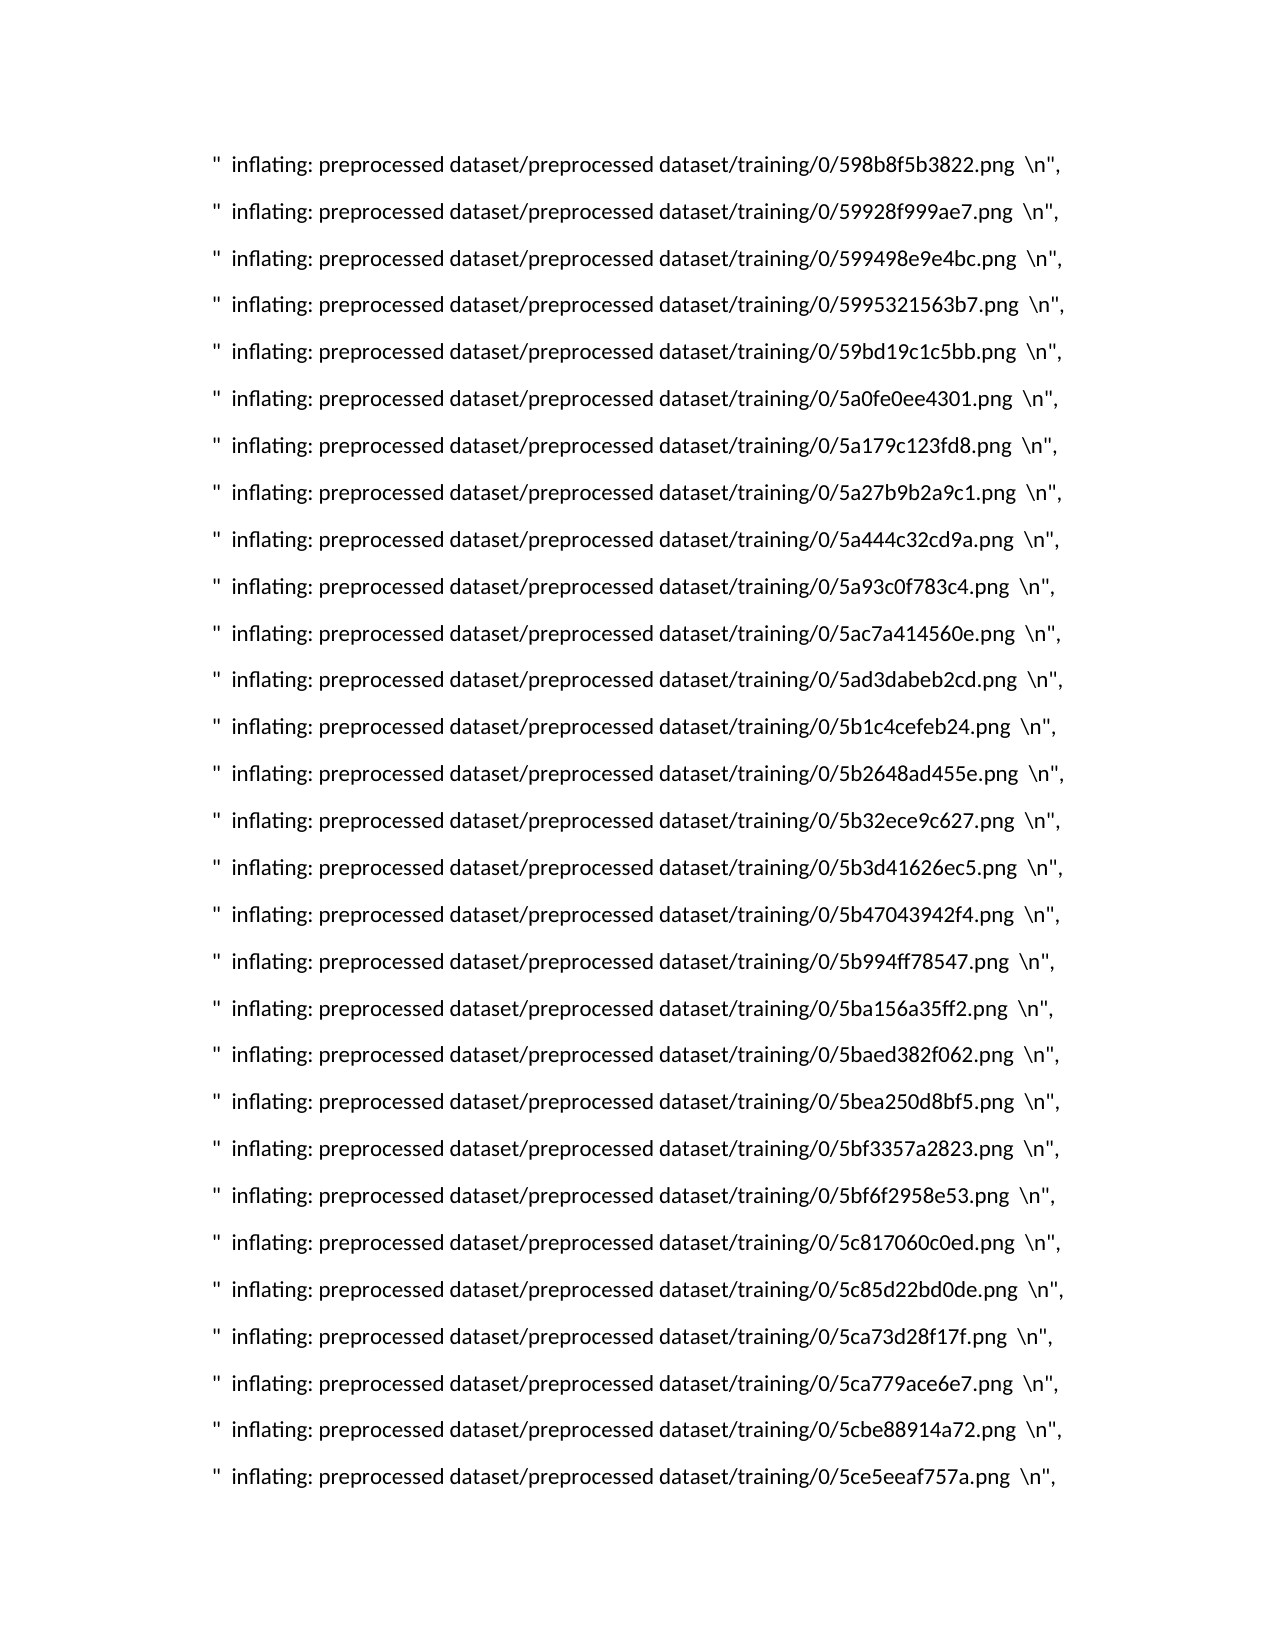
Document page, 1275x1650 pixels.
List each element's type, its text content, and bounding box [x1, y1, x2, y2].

text " inflating: preprocessed dataset/preprocessed dataset/training/0/5ac7a414560e.png \n", [150, 619, 1125, 647]
text " inflating: preprocessed dataset/preprocessed dataset/training/0/5a444c32cd9a.png \n", [150, 525, 1125, 553]
text " inflating: preprocessed dataset/preprocessed dataset/training/0/5a93c0f783c4.png \n", [150, 572, 1125, 600]
text " inflating: preprocessed dataset/preprocessed dataset/training/0/5cbe88914a72.png \n", [150, 1416, 1125, 1444]
text " inflating: preprocessed dataset/preprocessed dataset/training/0/5baed382f062.png \n", [150, 1041, 1125, 1069]
text " inflating: preprocessed dataset/preprocessed dataset/training/0/5ca73d28f17f.png \n", [150, 1322, 1125, 1350]
text " inflating: preprocessed dataset/preprocessed dataset/training/0/5bea250d8bf5.png \n", [150, 1087, 1125, 1116]
text " inflating: preprocessed dataset/preprocessed dataset/training/0/5b1c4cefeb24.png \n", [150, 712, 1125, 741]
text " inflating: preprocessed dataset/preprocessed dataset/training/0/5bf3357a2823.png \n", [150, 1134, 1125, 1162]
text " inflating: preprocessed dataset/preprocessed dataset/training/0/5c85d22bd0de.png \n", [150, 1275, 1125, 1303]
text " inflating: preprocessed dataset/preprocessed dataset/training/0/59928f999ae7.png \n", [150, 197, 1125, 225]
text " inflating: preprocessed dataset/preprocessed dataset/training/0/5a179c123fd8.png \n", [150, 431, 1125, 459]
text " inflating: preprocessed dataset/preprocessed dataset/training/0/5ca779ace6e7.png \n", [150, 1369, 1125, 1397]
text " inflating: preprocessed dataset/preprocessed dataset/training/0/5ce5eeaf757a.png \n", [150, 1462, 1125, 1491]
text " inflating: preprocessed dataset/preprocessed dataset/training/0/5a27b9b2a9c1.png \n", [150, 478, 1125, 506]
text " inflating: preprocessed dataset/preprocessed dataset/training/0/5b32ece9c627.png \n", [150, 806, 1125, 834]
text " inflating: preprocessed dataset/preprocessed dataset/training/0/59bd19c1c5bb.png \n", [150, 337, 1125, 366]
text " inflating: preprocessed dataset/preprocessed dataset/training/0/5ba156a35ff2.png \n", [150, 994, 1125, 1022]
text " inflating: preprocessed dataset/preprocessed dataset/training/0/5a0fe0ee4301.png \n", [150, 384, 1125, 412]
text " inflating: preprocessed dataset/preprocessed dataset/training/0/5b2648ad455e.png \n", [150, 759, 1125, 787]
text " inflating: preprocessed dataset/preprocessed dataset/training/0/5c817060c0ed.png \n", [150, 1228, 1125, 1256]
text " inflating: preprocessed dataset/preprocessed dataset/training/0/5ad3dabeb2cd.png \n", [150, 666, 1125, 694]
text " inflating: preprocessed dataset/preprocessed dataset/training/0/599498e9e4bc.png \n", [150, 244, 1125, 272]
text " inflating: preprocessed dataset/preprocessed dataset/training/0/5b994ff78547.png \n", [150, 947, 1125, 975]
text " inflating: preprocessed dataset/preprocessed dataset/training/0/598b8f5b3822.png \n", [150, 150, 1125, 178]
text " inflating: preprocessed dataset/preprocessed dataset/training/0/5bf6f2958e53.png \n", [150, 1181, 1125, 1209]
text " inflating: preprocessed dataset/preprocessed dataset/training/0/5995321563b7.png \n", [150, 291, 1125, 319]
text " inflating: preprocessed dataset/preprocessed dataset/training/0/5b47043942f4.png \n", [150, 900, 1125, 928]
text " inflating: preprocessed dataset/preprocessed dataset/training/0/5b3d41626ec5.png \n", [150, 853, 1125, 881]
